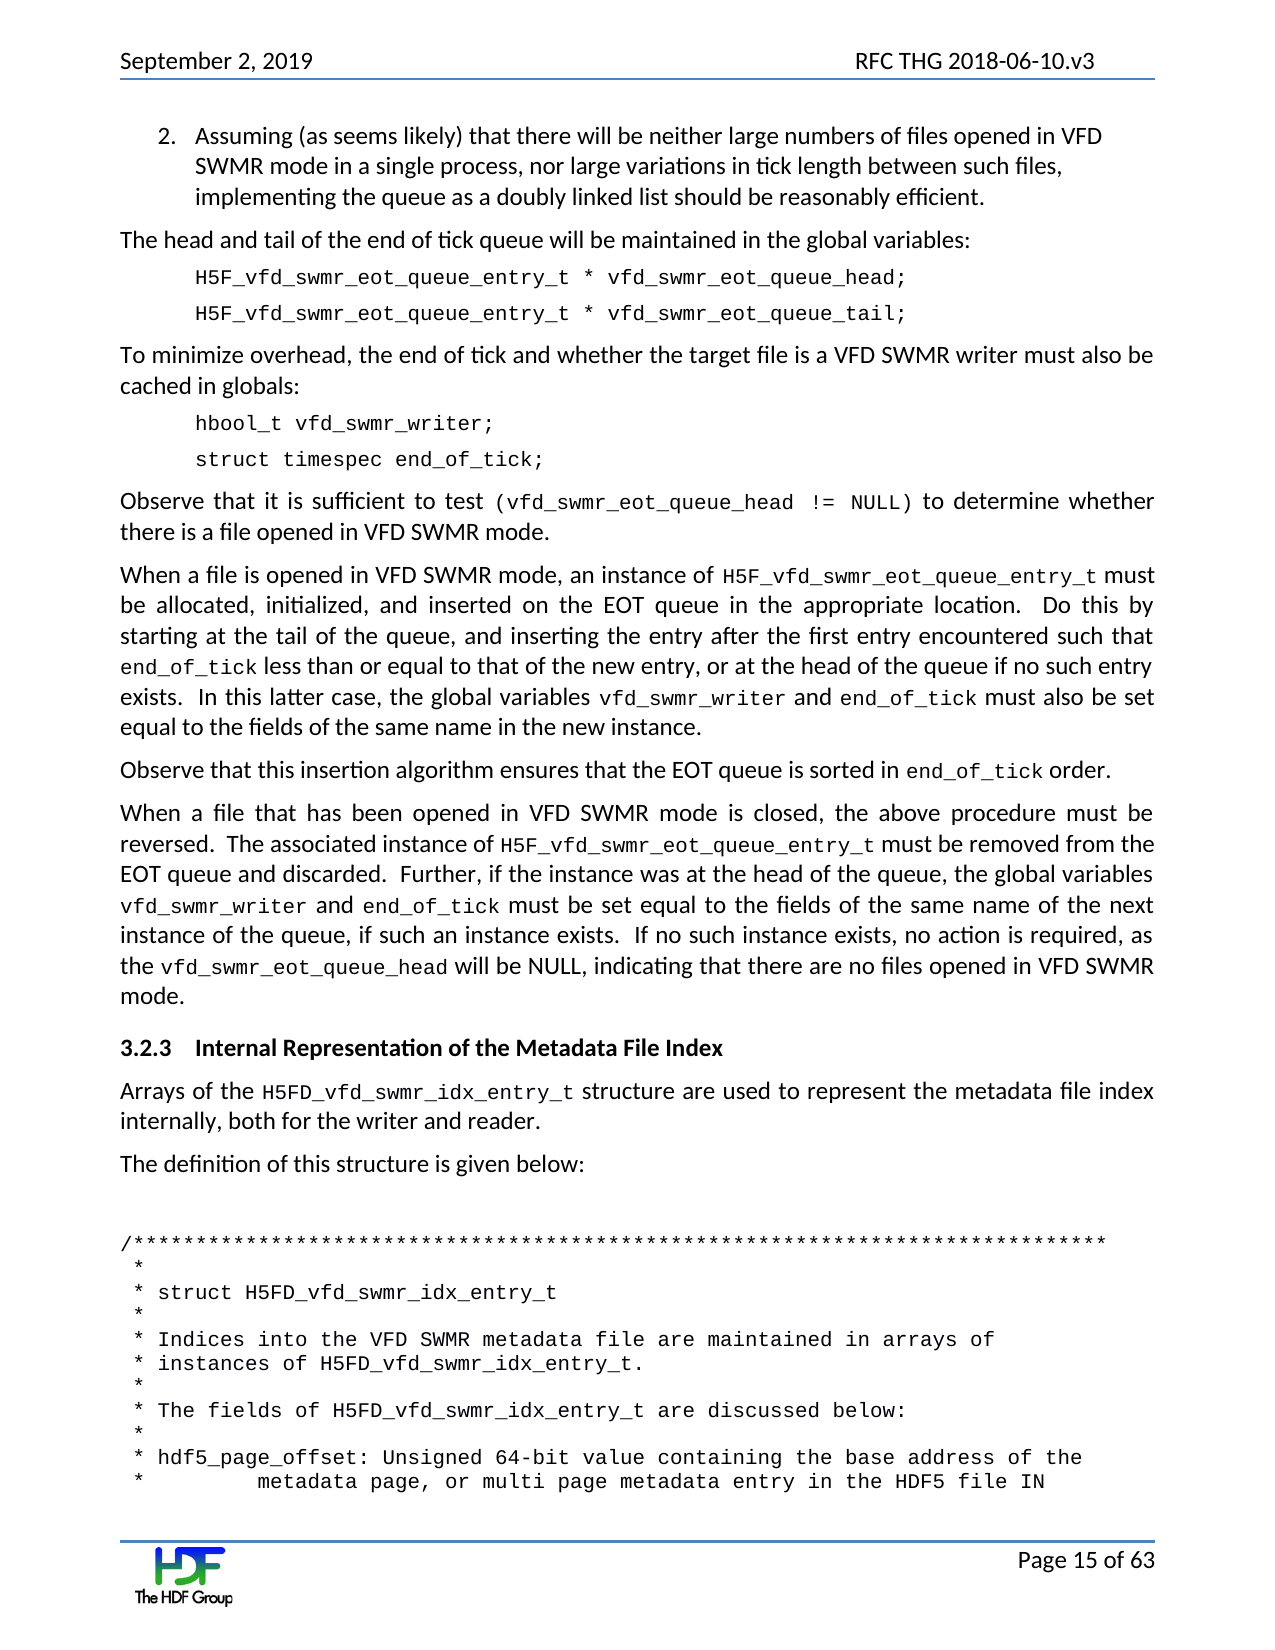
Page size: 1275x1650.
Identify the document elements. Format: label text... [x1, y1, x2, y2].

text * struct H5FD_vfd_swmr_idx_entry_t [120, 1282, 1155, 1305]
text When a file that has been opened in VFD SWMR mode is closed, the above procedure must be reversed. The associated instance of H5F_vfd_swmr_eot_queue_entry_t must be removed from the EOT queue and discarded. Further, if the instance was at the head of the queue, the global variables vfd_swmr_writer and end_of_tick must be set equal to the fields of the same name of the next instance of the queue, if such an instance exists. If no such instance exists, no action is required, as the vfd_swmr_eot_queue_head will be NULL, indicating that there are no files opened in VFD SWMR mode. [120, 797, 1155, 1011]
text Observe that this insertion algorithm ensures that the EOT queue is sorted in end_of_tick order. [120, 754, 1155, 785]
text H5F_vfd_swmr_eot_queue_entry_t * vfd_swmr_eot_queue_tail; [195, 303, 1155, 327]
text To minimize overhead, the end of tick and whether the target file is a VFD SWMR writer must also be cached in globals: [120, 339, 1155, 400]
text H5F_vfd_swmr_eot_queue_entry_t * vfd_swmr_eot_queue_head; [195, 267, 1155, 291]
text hbool_t vfd_swmr_writer; [195, 413, 1155, 437]
text * metadata page, or multi page metadata entry in the HDF5 file IN [120, 1471, 1155, 1494]
text When a file is opened in VFD SWMR mode, an instance of H5F_vfd_swmr_eot_queue_entry_t must be allocated, initialized, and inserted on the EOT queue in the appropriate location. Do this by starting at the tail of the queue, and inserting the entry after the first entry encountered such that end_of_tick less than or equal to that of the new entry, or at the head of the queue if no such entry exists. In this latter case, the global variables vfd_swmr_writer and end_of_tick must also be set equal to the fields of the same name in the new instance. [120, 559, 1155, 742]
text * instances of H5FD_vfd_swmr_idx_entry_t. [120, 1353, 1155, 1376]
picture [135, 1547, 233, 1607]
text Arrays of the H5FD_vfd_swmr_idx_entry_t structure are used to represent the metadata file index internally, both for the writer and reader. [120, 1075, 1155, 1136]
text The definition of this structure is given below: [120, 1148, 1155, 1179]
text * [120, 1305, 1155, 1329]
text * [120, 1424, 1155, 1447]
subtitle Internal Representation of the Metadata File Index [120, 1032, 1155, 1062]
text * The fields of H5FD_vfd_swmr_idx_entry_t are discussed below: [120, 1400, 1155, 1424]
text * Indices into the VFD SWMR metadata file are maintained in arrays of [120, 1329, 1155, 1353]
text Observe that it is sufficient to test (vfd_swmr_eot_queue_head != NULL) to determine whether there is a file opened in VFD SWMR mode. [120, 485, 1155, 546]
list Assuming (as seems likely) that there will be neither large numbers of files opened in VFD SWMR mode in a single process, nor large variations in tick length between such files, implementing the queue as a doubly linked list should be reasonably efficient. [157, 120, 1155, 212]
text The head and tail of the end of tick queue will be maintained in the global variables: [120, 224, 1155, 254]
text * [120, 1258, 1155, 1282]
text struct timespec end_of_tick; [195, 449, 1155, 473]
text * hdf5_page_offset: Unsigned 64-bit value containing the base address of the [120, 1447, 1155, 1471]
text /****************************************************************************** [120, 1234, 1155, 1258]
text * [120, 1376, 1155, 1400]
